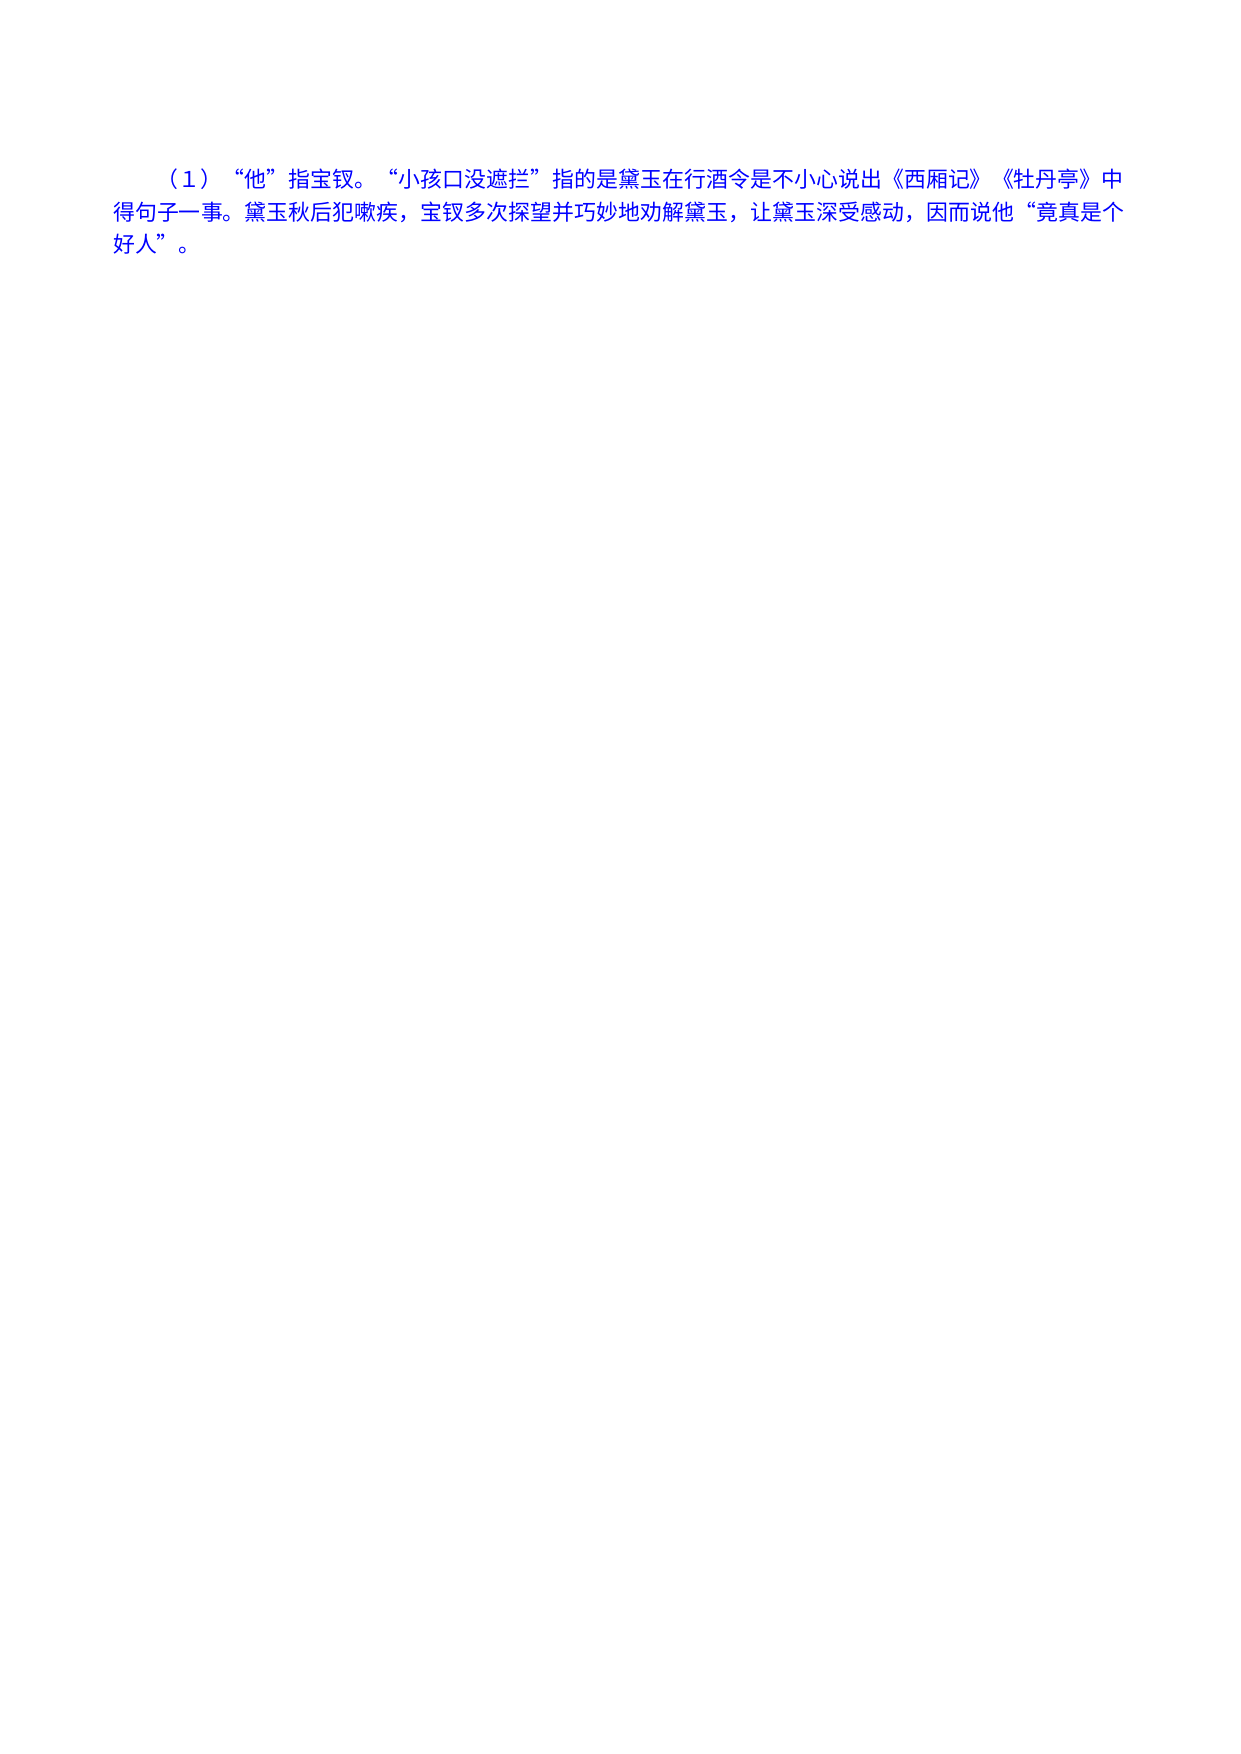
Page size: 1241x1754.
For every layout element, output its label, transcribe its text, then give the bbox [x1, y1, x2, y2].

text （１）“他”指宝钗。“小孩口没遮拦”指的是黛玉在行酒令是不小心说出《西厢记》《牡丹亭》中得句子一事。黛玉秋后犯嗽疾，宝钗多次探望并巧妙地劝解黛玉，让黛玉深受感动，因而说他“竟真是个好人”。 [113, 162, 1127, 259]
